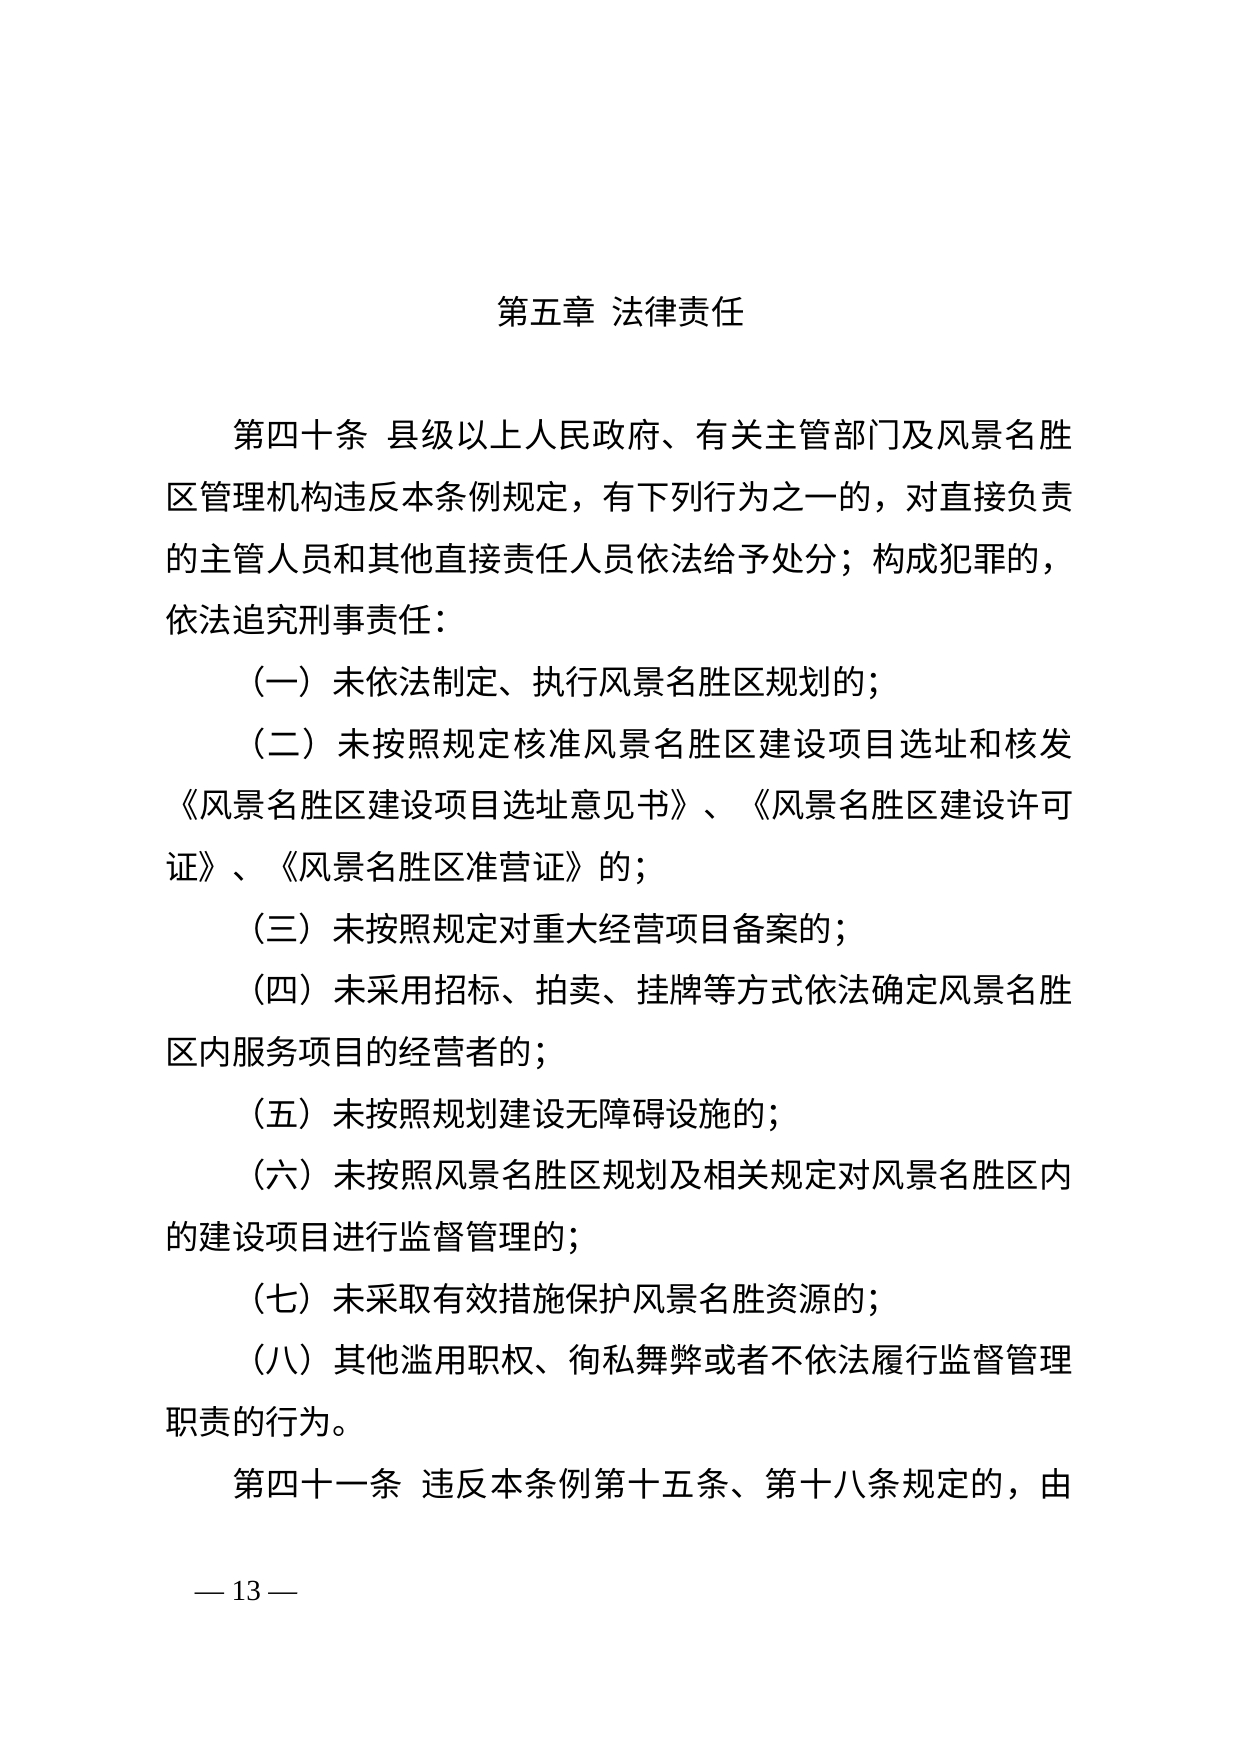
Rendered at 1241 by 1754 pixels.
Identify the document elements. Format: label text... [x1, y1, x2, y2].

text 第五章 法律责任 [165, 275, 1075, 337]
text （五）未按照规划建设无障碍设施的； [165, 1077, 1075, 1139]
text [165, 1447, 1075, 1509]
text （三）未按照规定对重大经营项目备案的； [165, 892, 1075, 954]
text （八）其他滥用职权、徇私舞弊或者不依法履行监督管理职责的行为。 [165, 1324, 1075, 1447]
text （二）未按照规定核准风景名胜区建设项目选址和核发《风景名胜区建设项目选址意见书》、《风景名胜区建设许可证》、《风景名胜区准营证》的； [165, 707, 1075, 892]
text （七）未采取有效措施保护风景名胜资源的； [165, 1262, 1075, 1324]
text （四）未采用招标、拍卖、挂牌等方式依法确定风景名胜区内服务项目的经营者的； [165, 954, 1075, 1077]
text 第四十条 县级以上人民政府、有关主管部门及风景名胜区管理机构违反本条例规定，有下列行为之一的，对直接负责的主管人员和其他直接责任人员依法给予处分；构成犯罪的，依法追究刑事责任： [165, 399, 1075, 645]
text （六）未按照风景名胜区规划及相关规定对风景名胜区内的建设项目进行监督管理的； [165, 1139, 1075, 1262]
text （一）未依法制定、执行风景名胜区规划的； [165, 645, 1075, 707]
